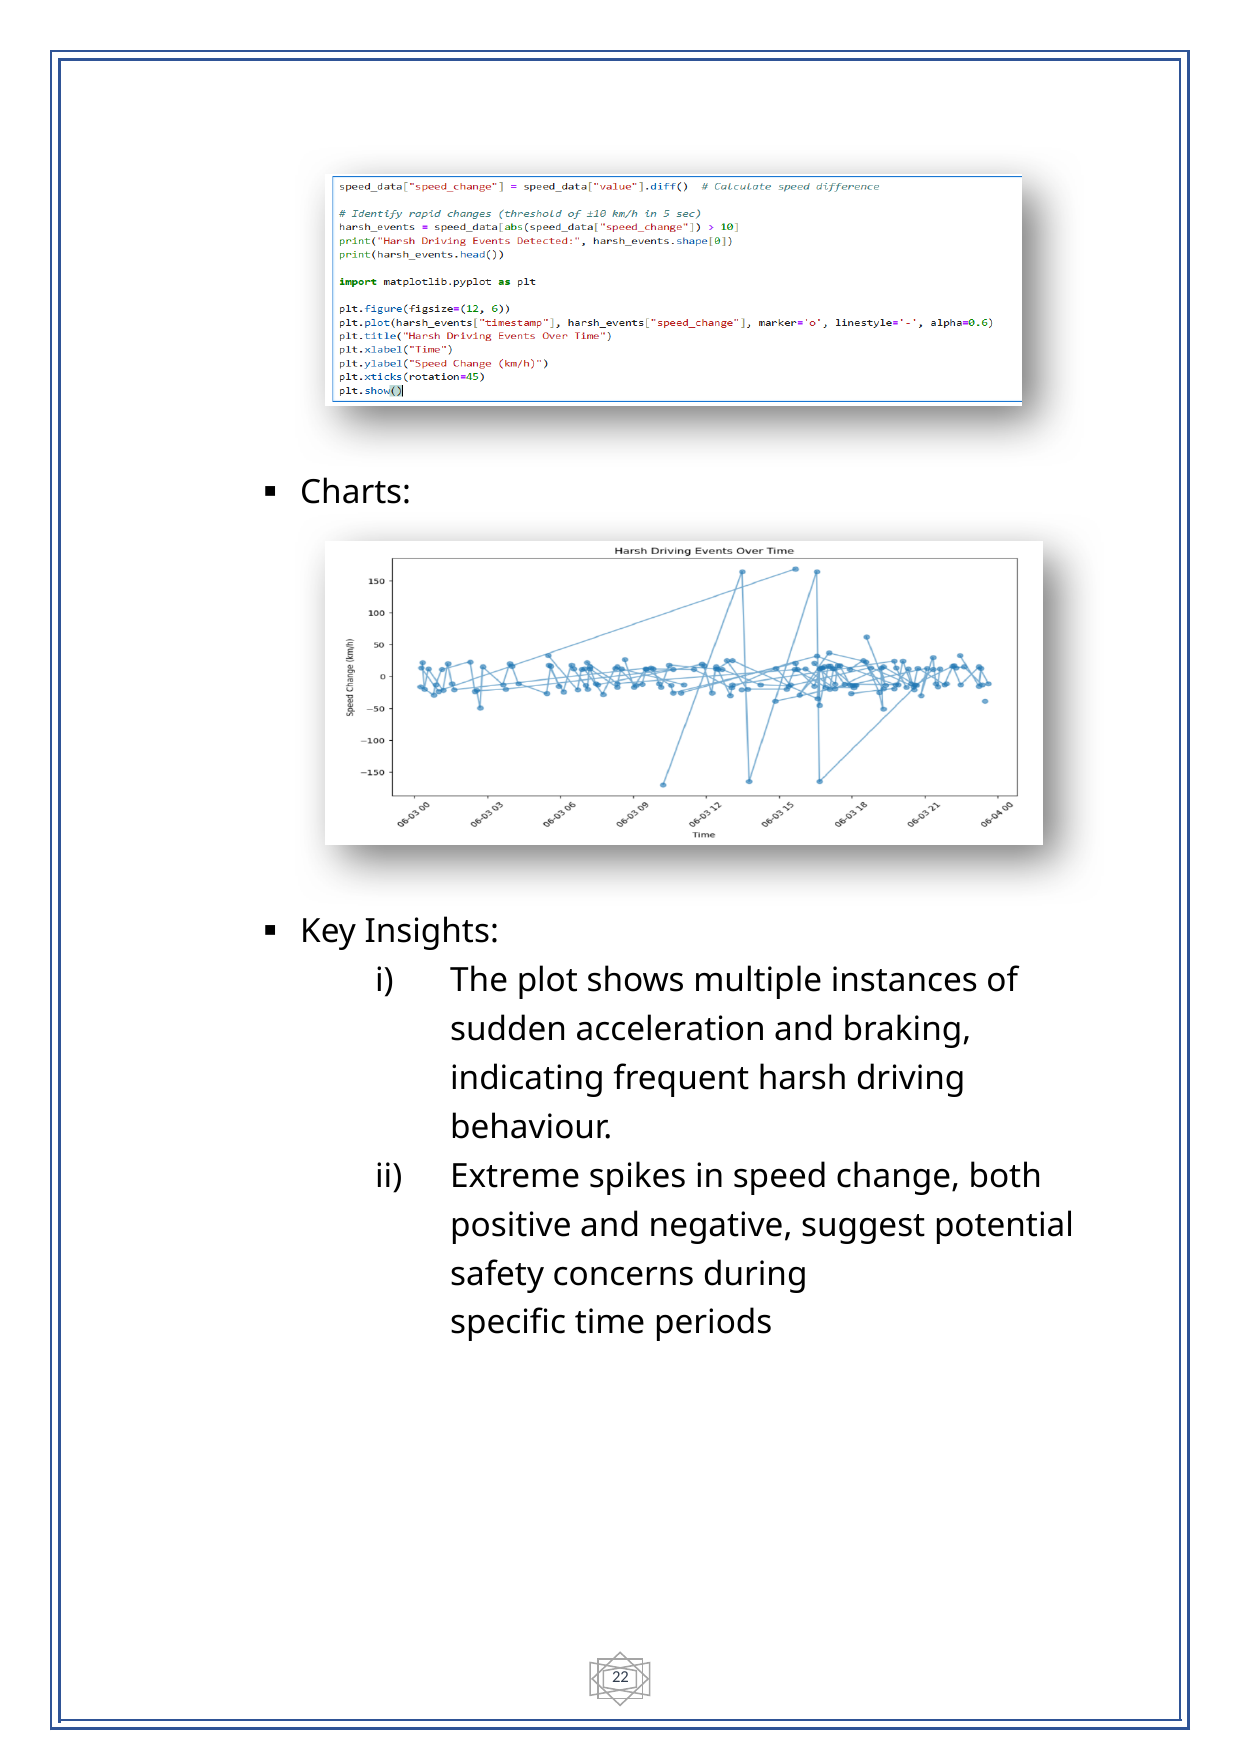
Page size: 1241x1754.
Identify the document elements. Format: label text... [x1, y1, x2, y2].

list Key Insights: [262, 907, 1090, 952]
list Extreme spikes in speed change, both positive and negative, suggest potential safety concerns during specific time periods [375, 1151, 1090, 1344]
list Charts: [262, 468, 1090, 513]
picture [325, 541, 1043, 845]
list The plot shows multiple instances of sudden acceleration and braking, indicating frequent harsh driving behaviour. [375, 956, 1090, 1148]
